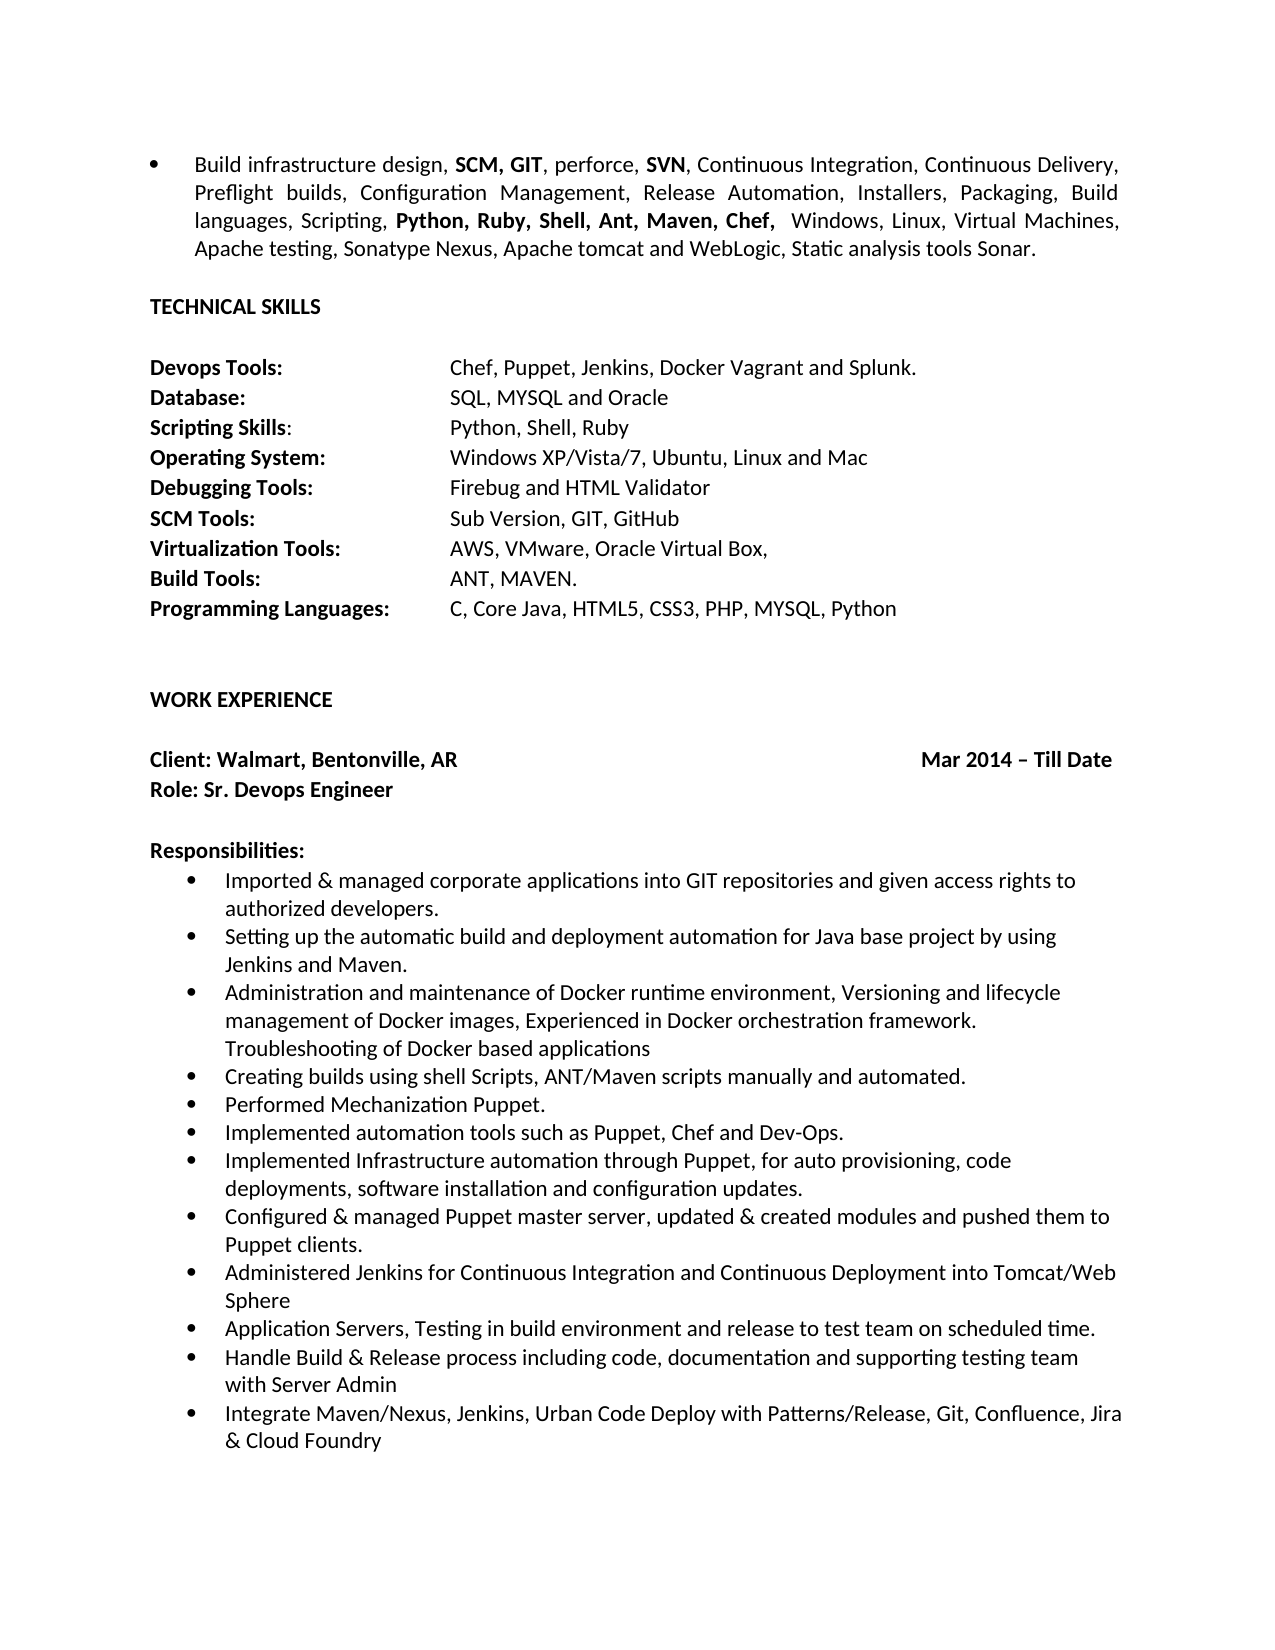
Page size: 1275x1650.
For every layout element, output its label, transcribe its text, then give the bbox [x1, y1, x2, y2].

list Application Servers, Testing in build environment and release to test team on scheduled time. [187, 1314, 1125, 1343]
text Database: SQL, MYSQL and Oracle [150, 383, 1120, 411]
list Implemented automation tools such as Puppet, Chef and Dev-Ops. [187, 1118, 1125, 1146]
list Implemented Infrastructure automation through Puppet, for auto provisioning, code deployments, software installation and configuration updates. [187, 1146, 1125, 1202]
list Configured & managed Puppet master server, updated & created modules and pushed them to Puppet clients. [187, 1202, 1125, 1258]
text SCM Tools: Sub Version, GIT, GitHub [150, 504, 1120, 532]
list Handle Build & Release process including code, documentation and supporting testing team with Server Admin [187, 1343, 1125, 1399]
text Devops Tools: Chef, Puppet, Jenkins, Docker Vagrant and Splunk. [150, 353, 1120, 381]
text Role: Sr. Devops Engineer [150, 776, 1120, 804]
text Programming Languages: C, Core Java, HTML5, CSS3, PHP, MYSQL, Python [150, 594, 1120, 622]
list Performed Mechanization Puppet. [187, 1090, 1125, 1118]
list Creating builds using shell Scripts, ANT/Maven scripts manually and automated. [187, 1062, 1125, 1090]
text WORK EXPERIENCE [150, 685, 1120, 713]
list Administration and maintenance of Docker runtime environment, Versioning and lifecycle management of Docker images, Experienced in Docker orchestration framework. Troubleshooting of Docker based applications [187, 978, 1125, 1062]
list Imported & managed corporate applications into GIT repositories and given access rights to authorized developers. [187, 866, 1125, 922]
text Build Tools: ANT, MAVEN. [150, 564, 1120, 592]
list Administered Jenkins for Continuous Integration and Continuous Deployment into Tomcat/Web Sphere [187, 1258, 1125, 1314]
text TECHNICAL SKILLS [150, 292, 1120, 320]
text Client: Walmart, Bentonville, AR Mar 2014 – Till Date [150, 745, 1120, 773]
text Debugging Tools: Firebug and HTML Validator [150, 473, 1120, 502]
text Responsibilities: [150, 836, 1120, 864]
list Integrate Maven/Nexus, Jenkins, Urban Code Deploy with Patterns/Release, Git, Confluence, Jira & Cloud Foundry [187, 1399, 1125, 1455]
text Operating System: Windows XP/Vista/7, Ubuntu, Linux and Mac [150, 443, 1120, 471]
list Setting up the automatic build and deployment automation for Java base project by using Jenkins and Maven. [187, 922, 1125, 978]
text Virtualization Tools: AWS, VMware, Oracle Virtual Box, [150, 534, 1120, 562]
list Build infrastructure design, SCM, GIT, perforce, SVN, Continuous Integration, Continuous Delivery, Preflight builds, Configuration Management, Release Automation, Installers, Packaging, Build languages, Scripting, Python, Ruby, Shell, Ant, Maven, Chef, Windows, Linux, Virtual Machines, Apache testing, Sonatype Nexus, Apache tomcat and WebLogic, Static analysis tools Sonar. [150, 150, 1120, 262]
text Scripting Skills: Python, Shell, Ruby [150, 413, 1120, 441]
